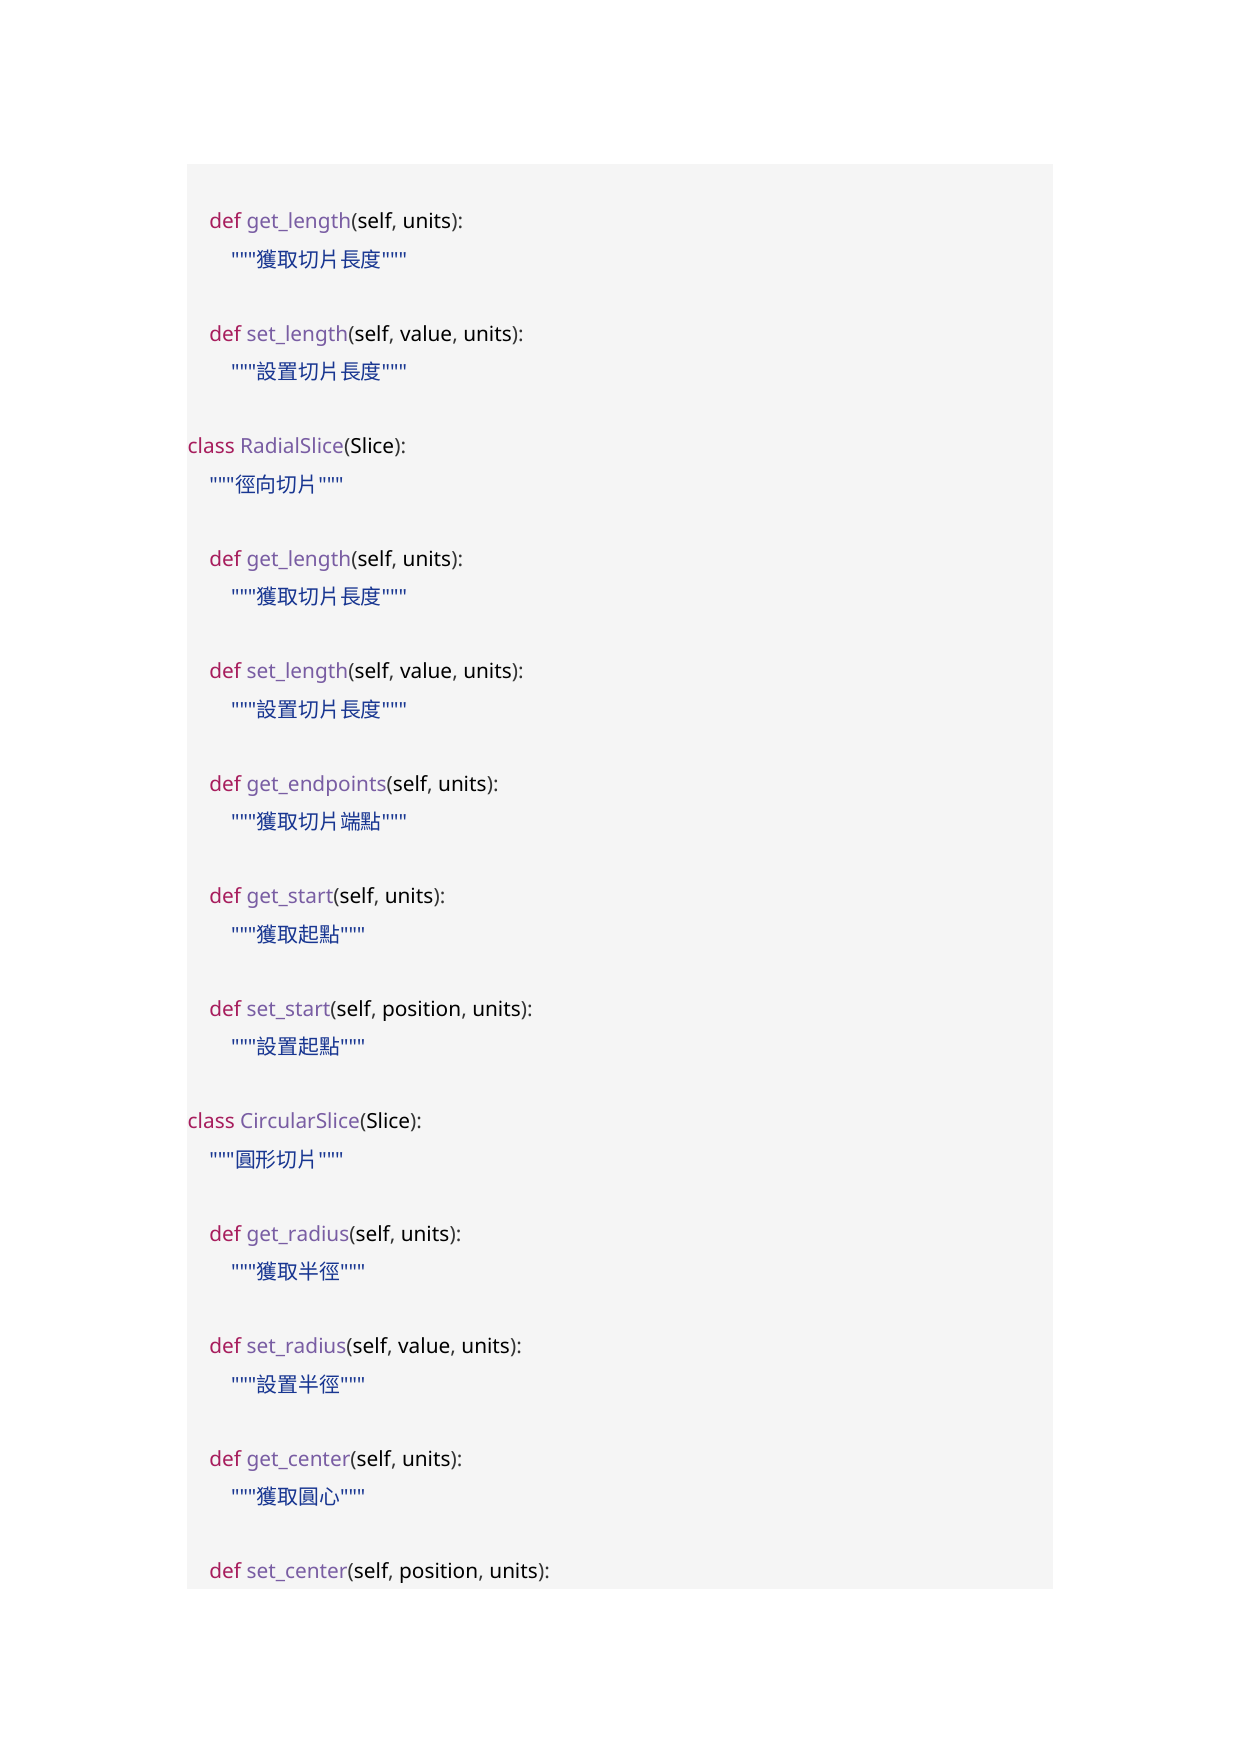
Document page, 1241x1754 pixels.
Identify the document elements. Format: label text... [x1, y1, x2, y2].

text """獲取切片端點""" [187, 802, 1053, 839]
text """設置切片長度""" [187, 352, 1053, 389]
text def set_length(self, value, units): [187, 652, 1053, 689]
text """獲取圓心""" [187, 1477, 1053, 1514]
text class CircularSlice(Slice): [187, 1102, 1053, 1139]
text """獲取起點""" [187, 914, 1053, 952]
text """設置起點""" [187, 1027, 1053, 1064]
text def set_length(self, value, units): [187, 314, 1053, 352]
text def get_radius(self, units): [187, 1214, 1053, 1252]
text def get_endpoints(self, units): [187, 764, 1053, 802]
text """徑向切片""" [187, 464, 1053, 502]
text def get_length(self, units): [187, 539, 1053, 577]
text """獲取半徑""" [187, 1252, 1053, 1289]
text def set_center(self, position, units): [187, 1552, 1053, 1589]
text def get_center(self, units): [187, 1439, 1053, 1477]
text """圓形切片""" [187, 1139, 1053, 1177]
text class RadialSlice(Slice): [187, 427, 1053, 464]
text """設置半徑""" [187, 1364, 1053, 1402]
text """獲取切片長度""" [187, 239, 1053, 277]
text def get_start(self, units): [187, 877, 1053, 914]
text """獲取切片長度""" [187, 577, 1053, 614]
text def set_radius(self, value, units): [187, 1327, 1053, 1364]
text """設置切片長度""" [187, 689, 1053, 727]
text def set_start(self, position, units): [187, 989, 1053, 1027]
text def get_length(self, units): [187, 202, 1053, 239]
